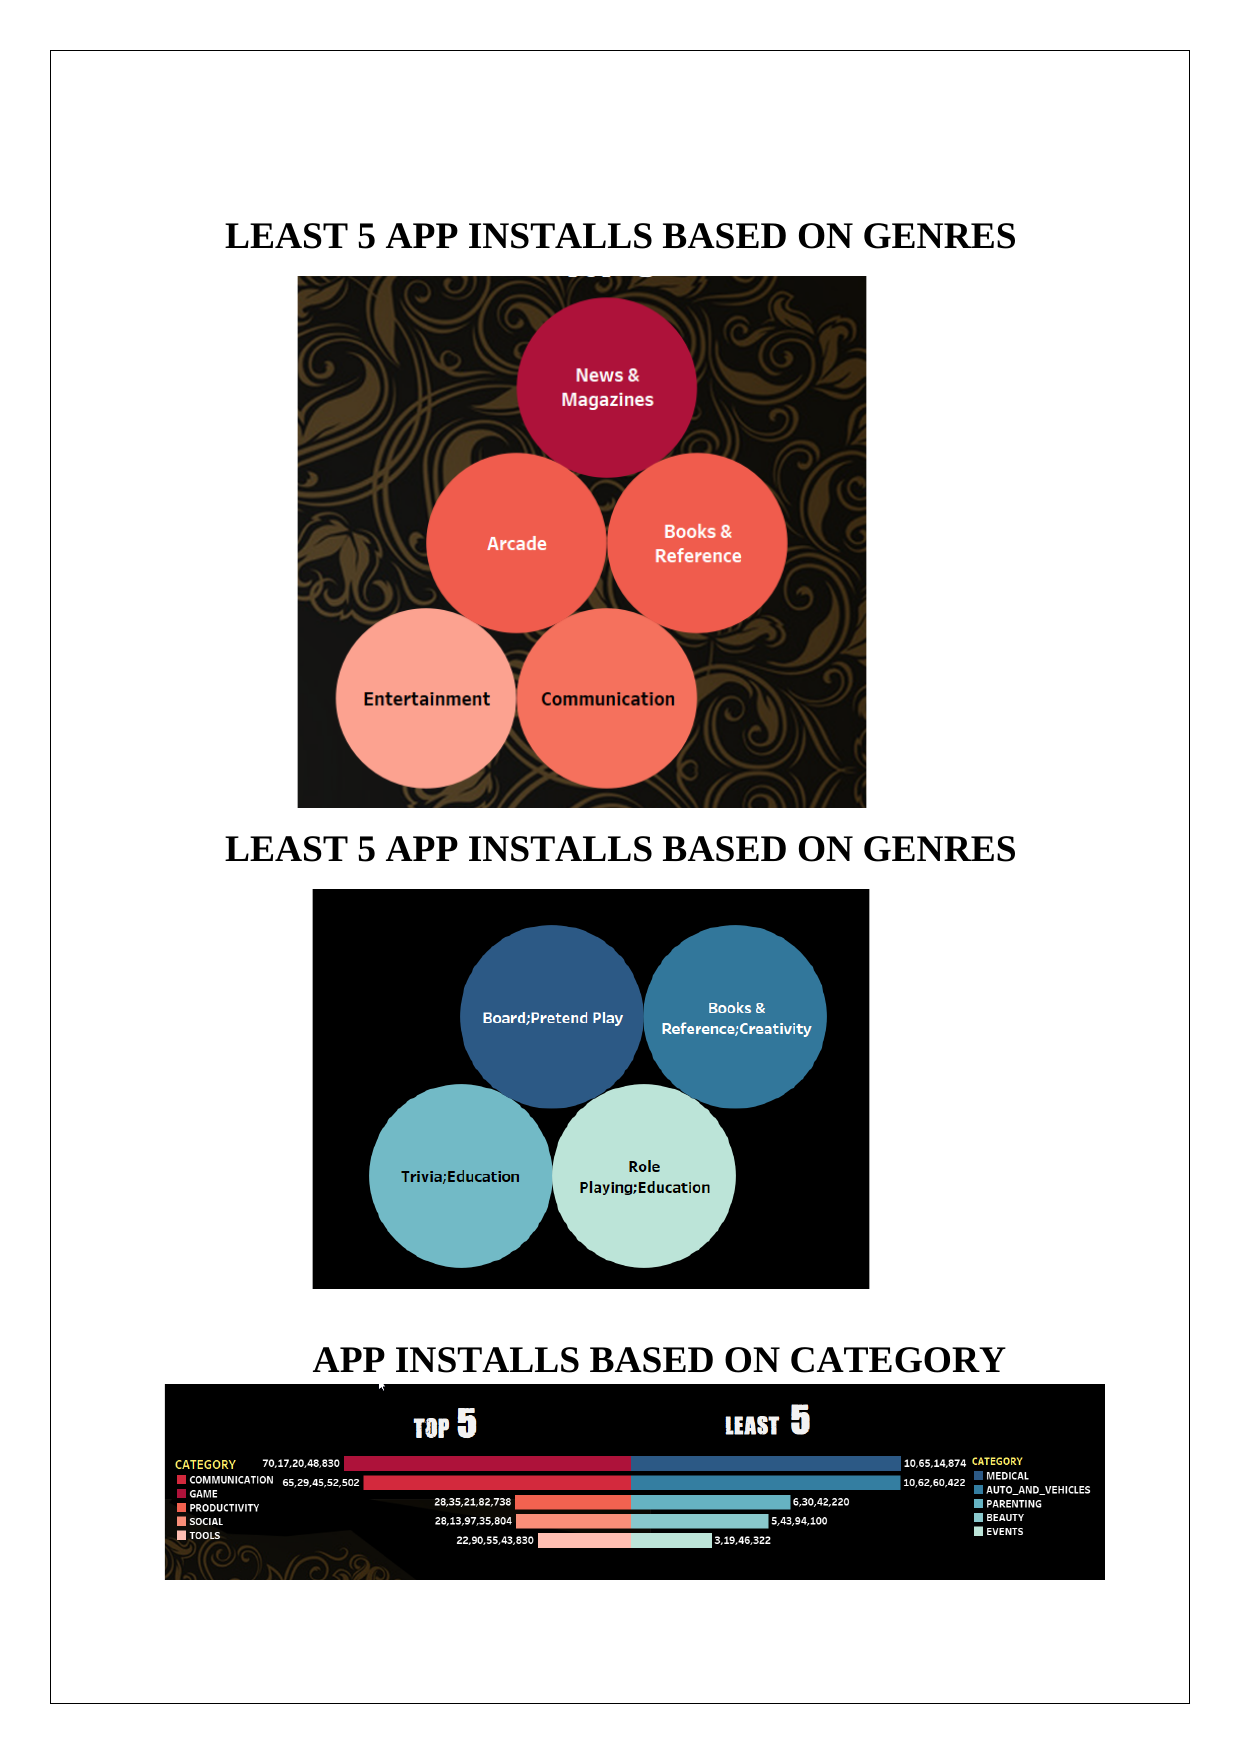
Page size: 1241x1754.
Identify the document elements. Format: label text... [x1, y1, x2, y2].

text LEAST 5 APP INSTALLS BASED ON GENRES [150, 827, 1090, 870]
picture [164, 1384, 1105, 1580]
text LEAST 5 APP INSTALLS BASED ON GENRES [150, 213, 1090, 256]
picture [312, 889, 870, 1289]
list APP INSTALLS BASED ON CATEGORY [312, 1337, 1090, 1381]
picture [297, 276, 867, 808]
